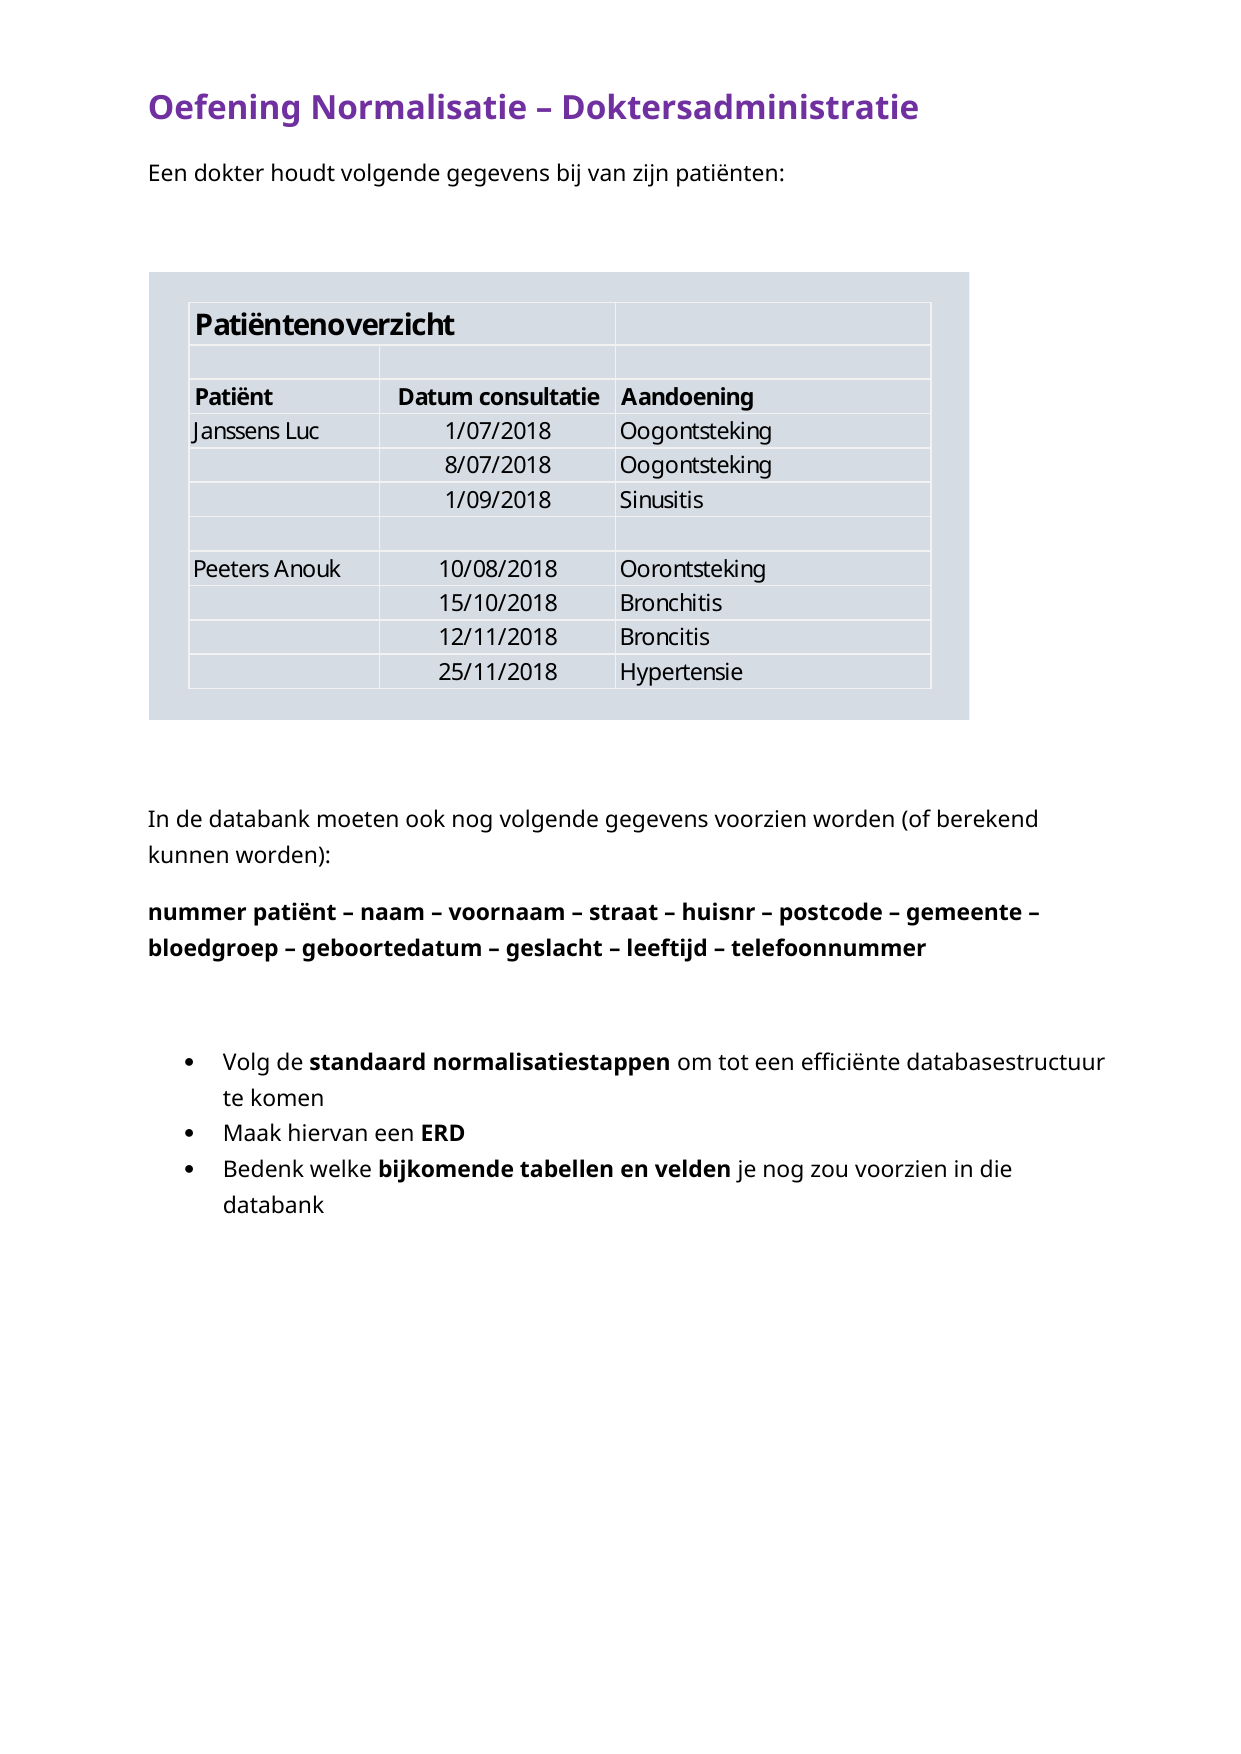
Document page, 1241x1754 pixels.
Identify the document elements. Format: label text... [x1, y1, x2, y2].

subtitle Oefening Normalisatie – Doktersadministratie [148, 84, 1107, 129]
text nummer patiënt – naam – voornaam – straat – huisnr – postcode – gemeente – bloedgroep – geboortedatum – geslacht – leeftijd – telefoonnummer [148, 896, 1107, 963]
text Een dokter houdt volgende gegevens bij van zijn patiënten: [148, 157, 1107, 188]
text In de databank moeten ook nog volgende gegevens voorzien worden (of berekend kunnen worden): [148, 803, 1107, 871]
list Bedenk welke bijkomende tabellen en velden je nog zou voorzien in die databank [185, 1153, 1107, 1221]
list Maak hiervan een ERD [185, 1117, 1107, 1149]
list Volg de standaard normalisatiestappen om tot een efficiënte databasestructuur te komen [185, 1046, 1107, 1113]
